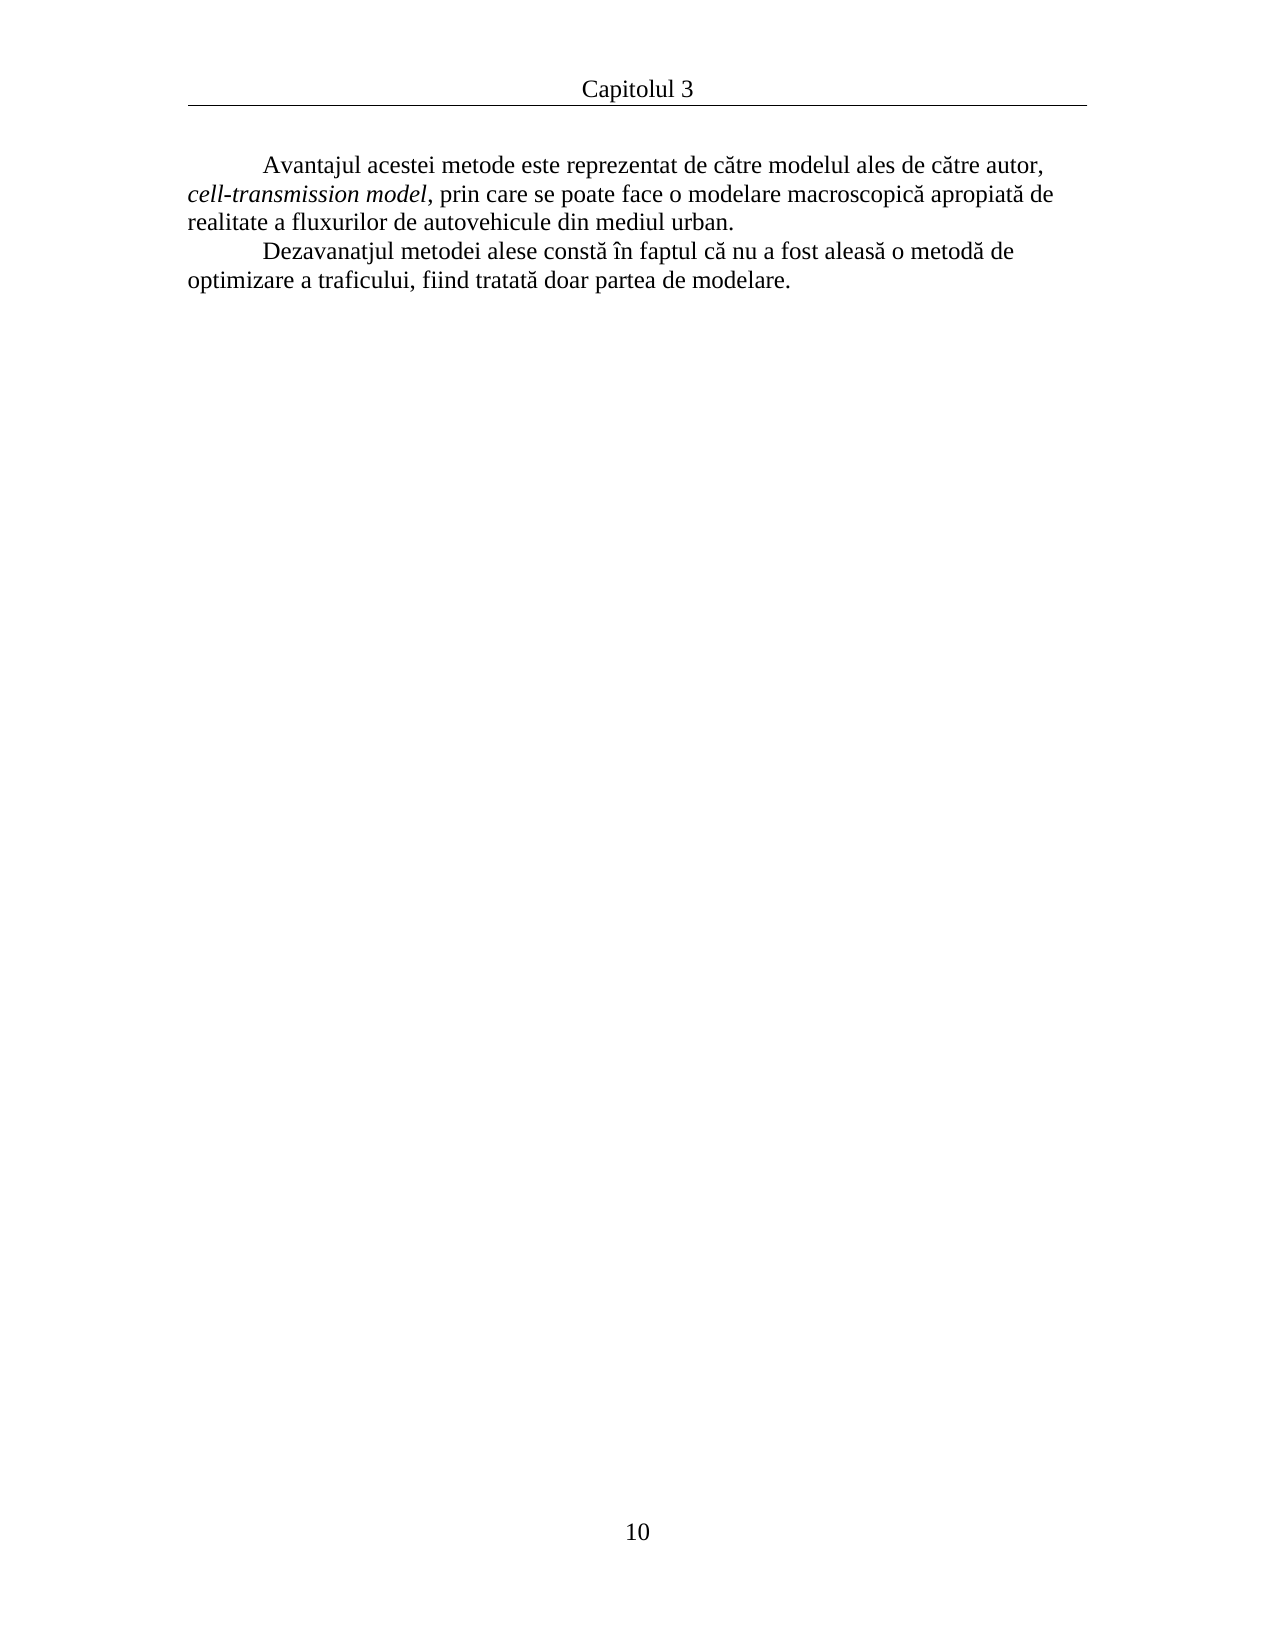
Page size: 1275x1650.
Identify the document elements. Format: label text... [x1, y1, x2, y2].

text Avantajul acestei metode este reprezentat de către modelul ales de către autor, cell-transmission model, prin care se poate face o modelare macroscopică apropiată de realitate a fluxurilor de autovehicule din mediul urban. [187, 150, 1087, 236]
text Dezavanatjul metodei alese constă în faptul că nu a fost aleasă o metodă de optimizare a traficului, fiind tratată doar partea de modelare. [187, 236, 1087, 294]
